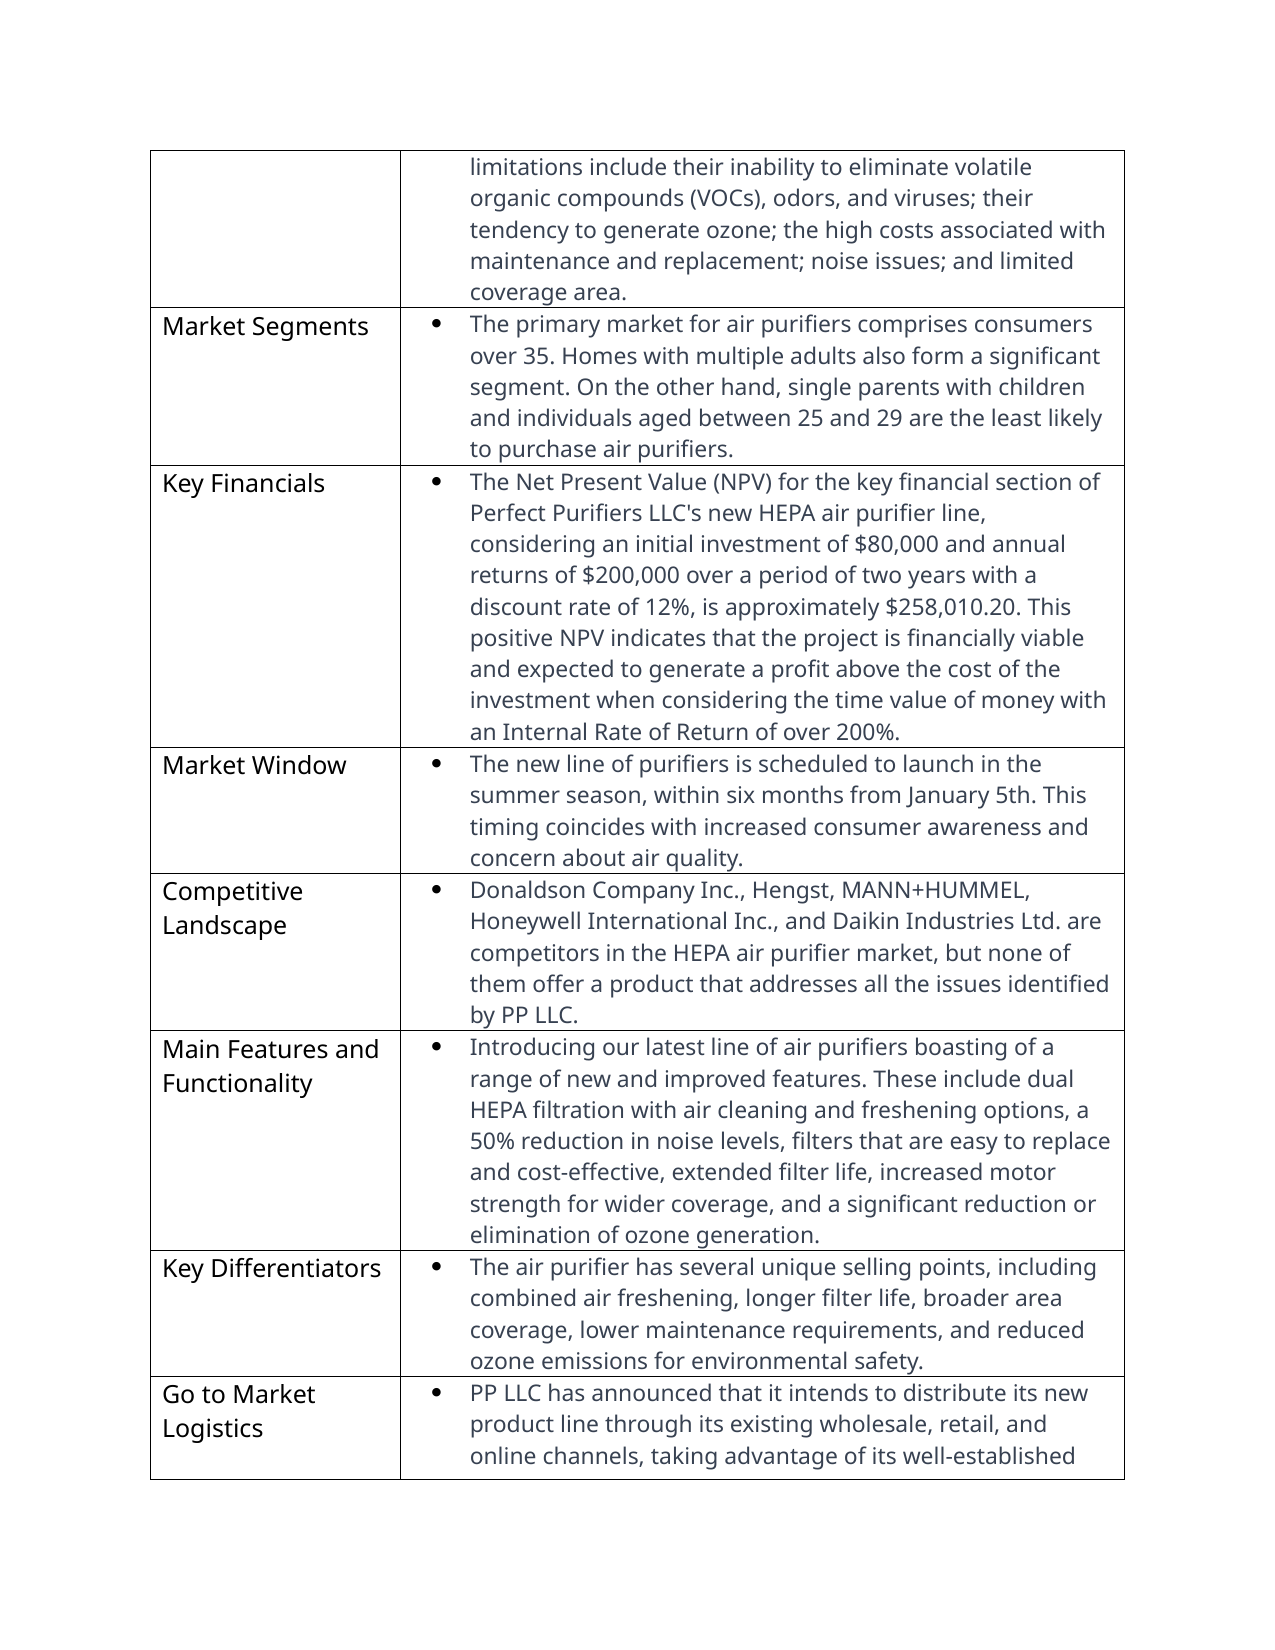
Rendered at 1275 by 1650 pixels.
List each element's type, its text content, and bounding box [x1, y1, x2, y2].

table_cell Main Features and Functionality [151, 1031, 400, 1250]
table_cell Key Differentiators [151, 1251, 400, 1376]
table_cell Competitive Landscape [151, 874, 400, 1030]
table_cell The air purifier has several unique selling points, including combined air freshening, longer filter life, broader area coverage, lower maintenance requirements, and reduced ozone emissions for environmental safety. [401, 1251, 1124, 1376]
table_cell The primary market for air purifiers comprises consumers over 35. Homes with multiple adults also form a significant segment. On the other hand, single parents with children and individuals aged between 25 and 29 are the least likely to purchase air purifiers. [401, 308, 1124, 464]
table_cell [151, 1377, 400, 1479]
table_cell Key Financials [151, 466, 400, 747]
table_cell Donaldson Company Inc., Hengst, MANN+HUMMEL, Honeywell International Inc., and Daikin Industries Ltd. are competitors in the HEPA air purifier market, but none of them offer a product that addresses all the issues identified by PP LLC. [401, 874, 1124, 1030]
table_cell The new line of purifiers is scheduled to launch in the summer season, within six months from January 5th. This timing coincides with increased consumer awareness and concern about air quality. [401, 748, 1124, 873]
table_cell Introducing our latest line of air purifiers boasting of a range of new and improved features. These include dual HEPA filtration with air cleaning and freshening options, a 50% reduction in noise levels, filters that are easy to replace and cost-effective, extended filter life, increased motor strength for wider coverage, and a significant reduction or elimination of ozone generation. [401, 1031, 1124, 1250]
table_cell Market Segments [151, 308, 400, 464]
table_cell The Net Present Value (NPV) for the key financial section of Perfect Purifiers LLC's new HEPA air purifier line, considering an initial investment of $80,000 and annual returns of $200,000 over a period of two years with a discount rate of 12%, is approximately $258,010.20. This positive NPV indicates that the project is financially viable and expected to generate a profit above the cost of the investment when considering the time value of money with an Internal Rate of Return of over 200%. [401, 466, 1124, 747]
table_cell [401, 1377, 1124, 1479]
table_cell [401, 151, 1124, 307]
table_cell Market Window [151, 748, 400, 873]
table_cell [151, 151, 400, 307]
